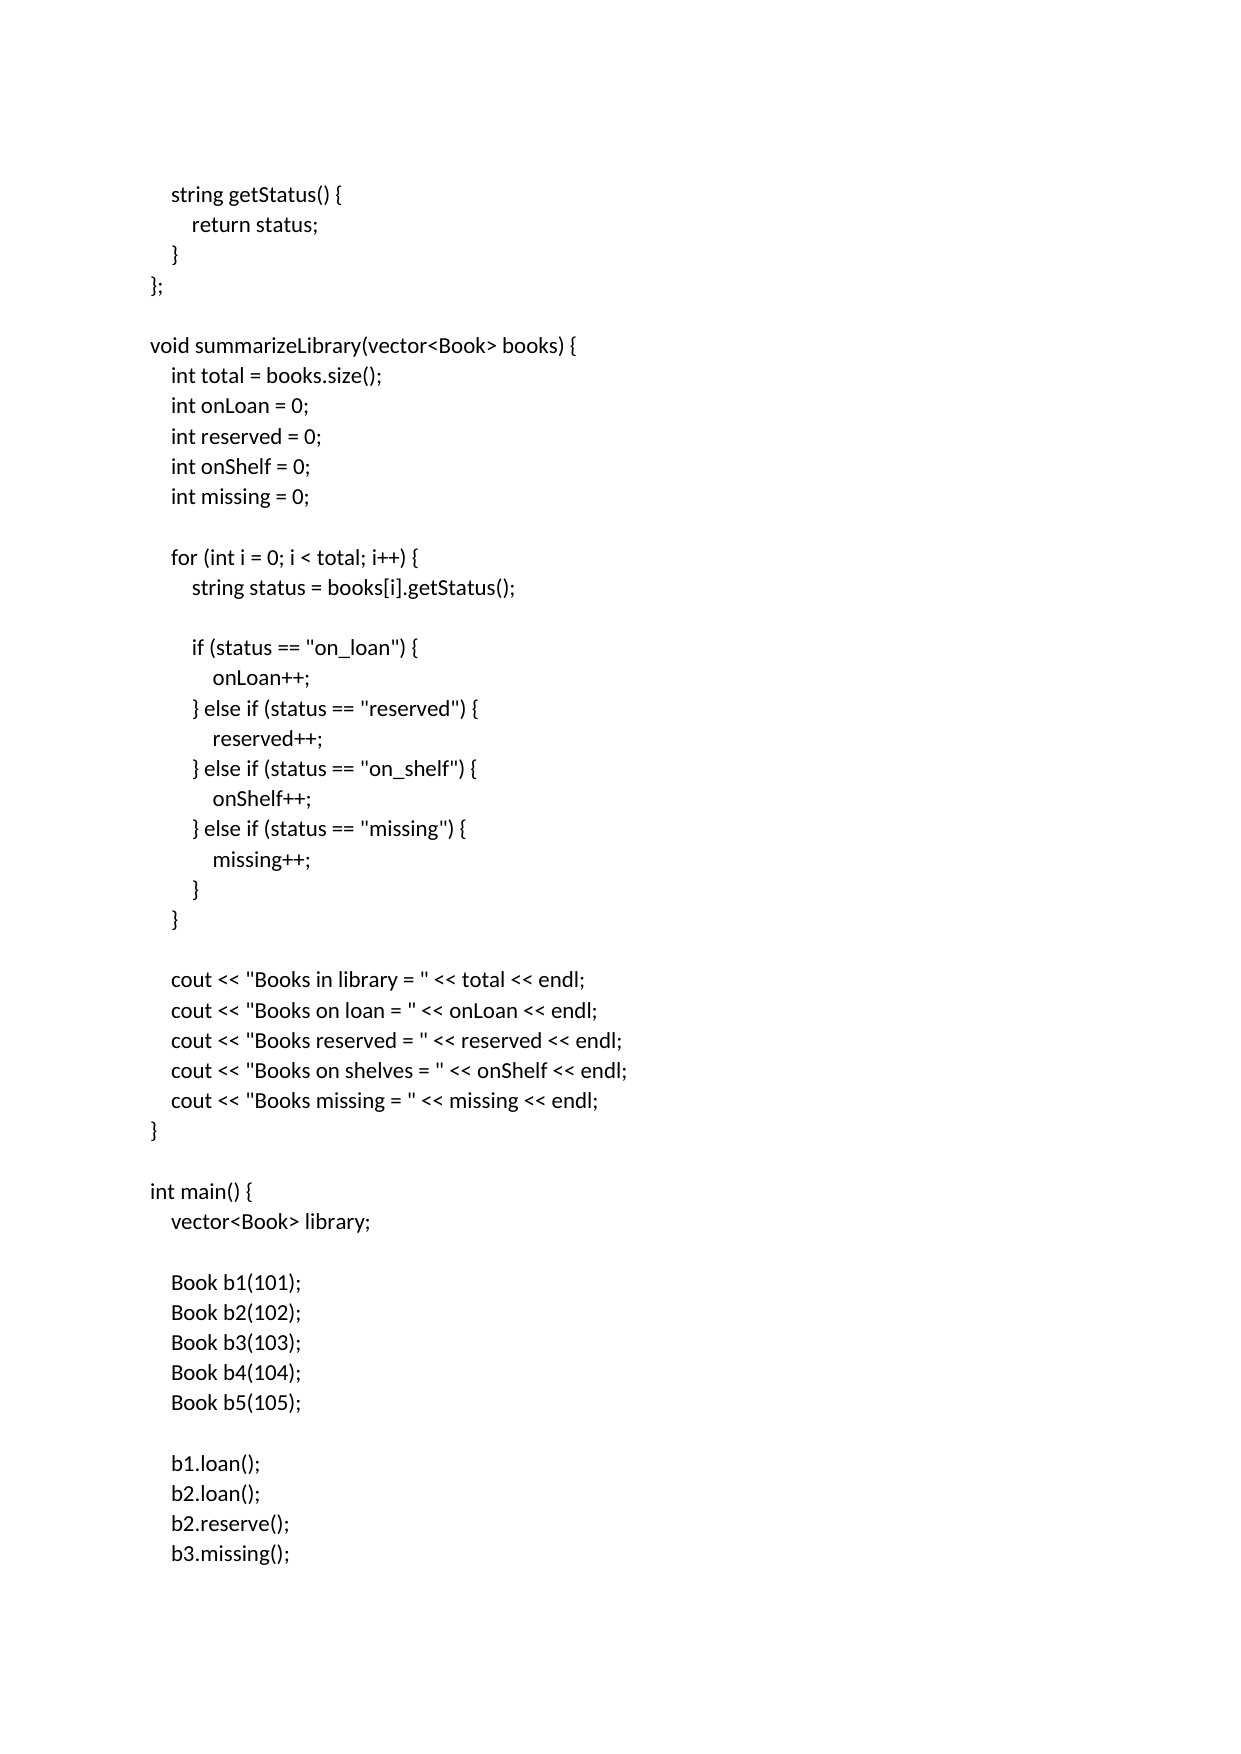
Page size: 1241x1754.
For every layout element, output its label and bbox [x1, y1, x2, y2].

text [150, 150, 1090, 1598]
